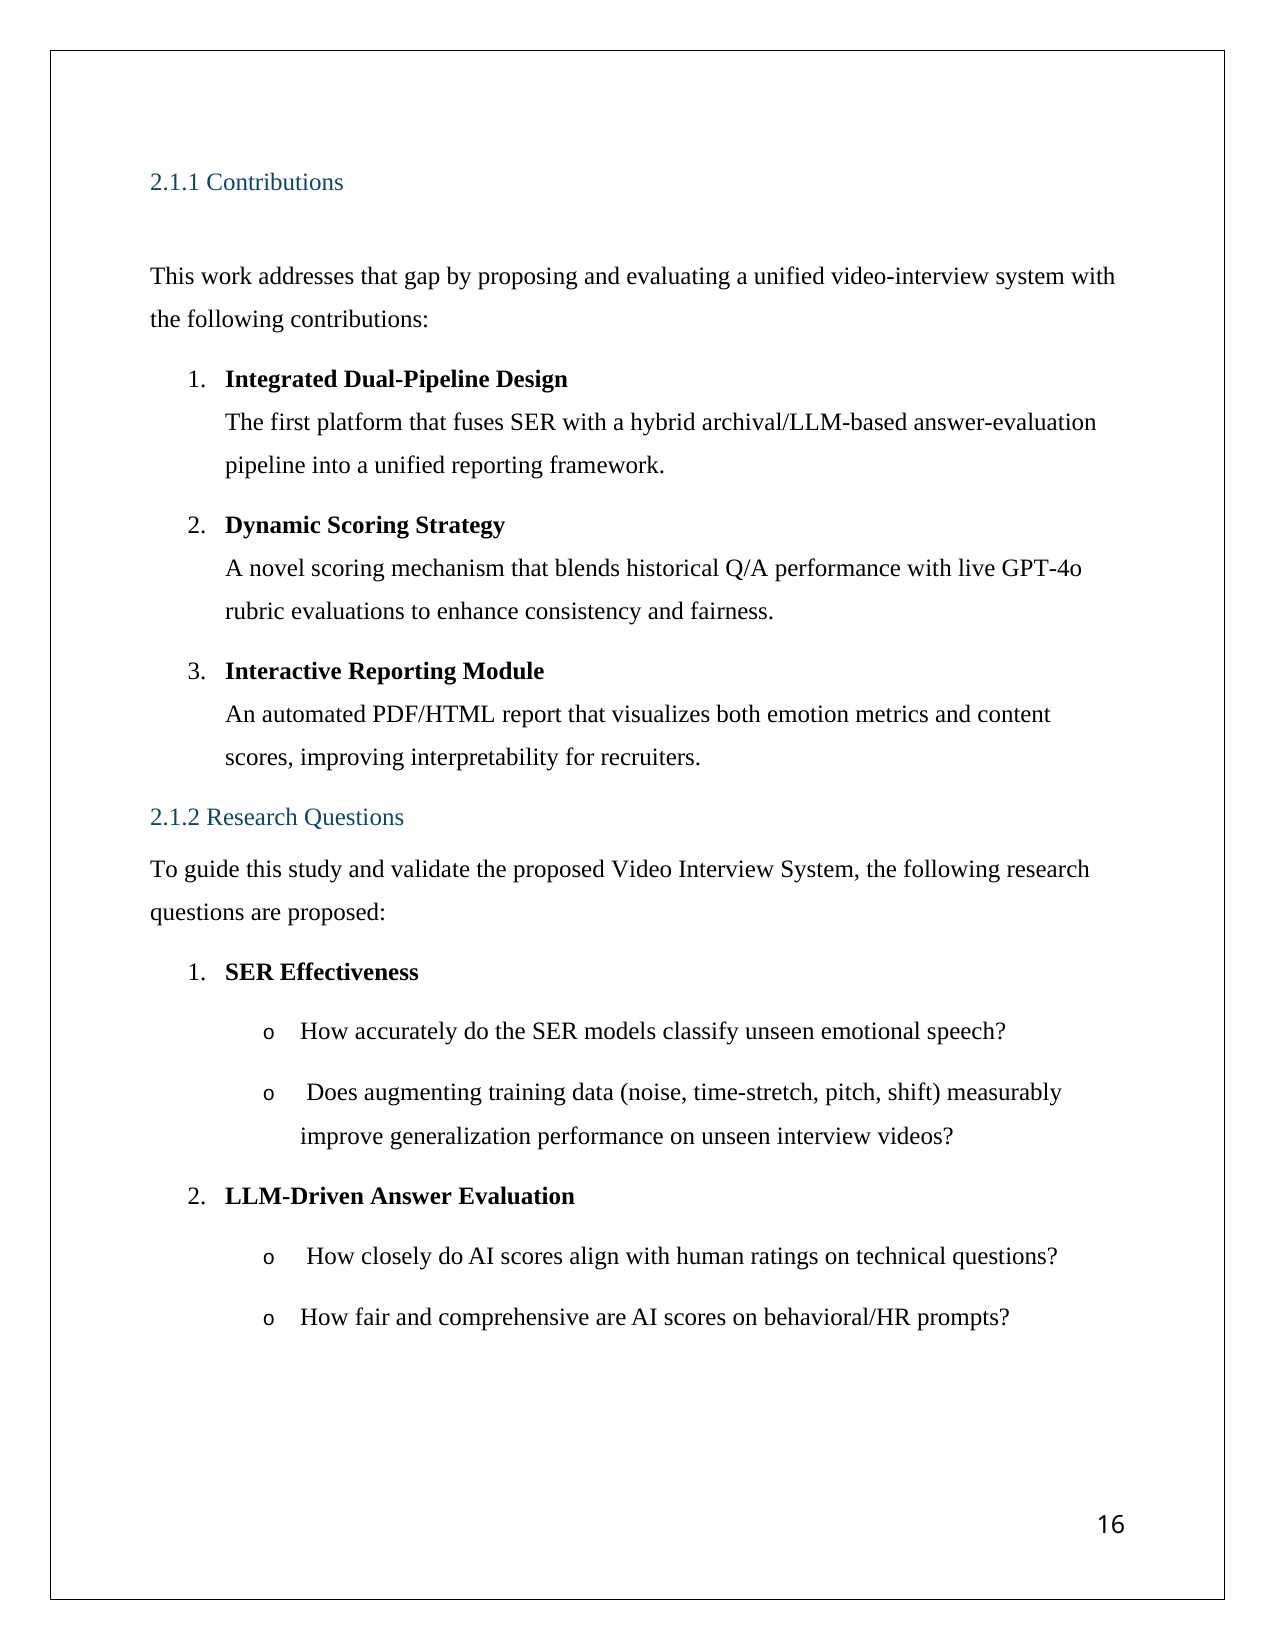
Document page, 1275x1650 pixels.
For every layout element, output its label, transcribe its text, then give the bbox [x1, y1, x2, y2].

list SER Effectiveness [187, 957, 1125, 985]
subtitle 2.1.2 Research Questions [150, 802, 1125, 831]
list Does augmenting training data (noise, time-stretch, pitch, shift) measurably improve generalization performance on unseen interview videos? [262, 1077, 1125, 1150]
text This work addresses that gap by proposing and evaluating a unified video-interview system with the following contributions: [150, 218, 1125, 333]
list How fair and comprehensive are AI scores on behavioral/HR prompts? [262, 1302, 1125, 1332]
subtitle 2.1.1 Contributions [150, 167, 1125, 195]
list How accurately do the SER models classify unseen emotional speech? [262, 1016, 1125, 1046]
text To guide this study and validate the proposed Video Interview System, the following research questions are proposed: [150, 854, 1125, 926]
list How closely do AI scores align with human ratings on technical questions? [262, 1241, 1125, 1271]
list Dynamic Scoring Strategy A novel scoring mechanism that blends historical Q/A performance with live GPT-4o rubric evaluations to enhance consistency and fairness. [187, 510, 1125, 625]
list LLM-Driven Answer Evaluation [187, 1181, 1125, 1210]
list Integrated Dual-Pipeline Design The first platform that fuses SER with a hybrid archival/LLM-based answer-evaluation pipeline into a unified reporting framework. [187, 364, 1125, 479]
list Interactive Reporting Module An automated PDF/HTML report that visualizes both emotion metrics and content scores, improving interpretability for recruiters. [187, 656, 1125, 771]
